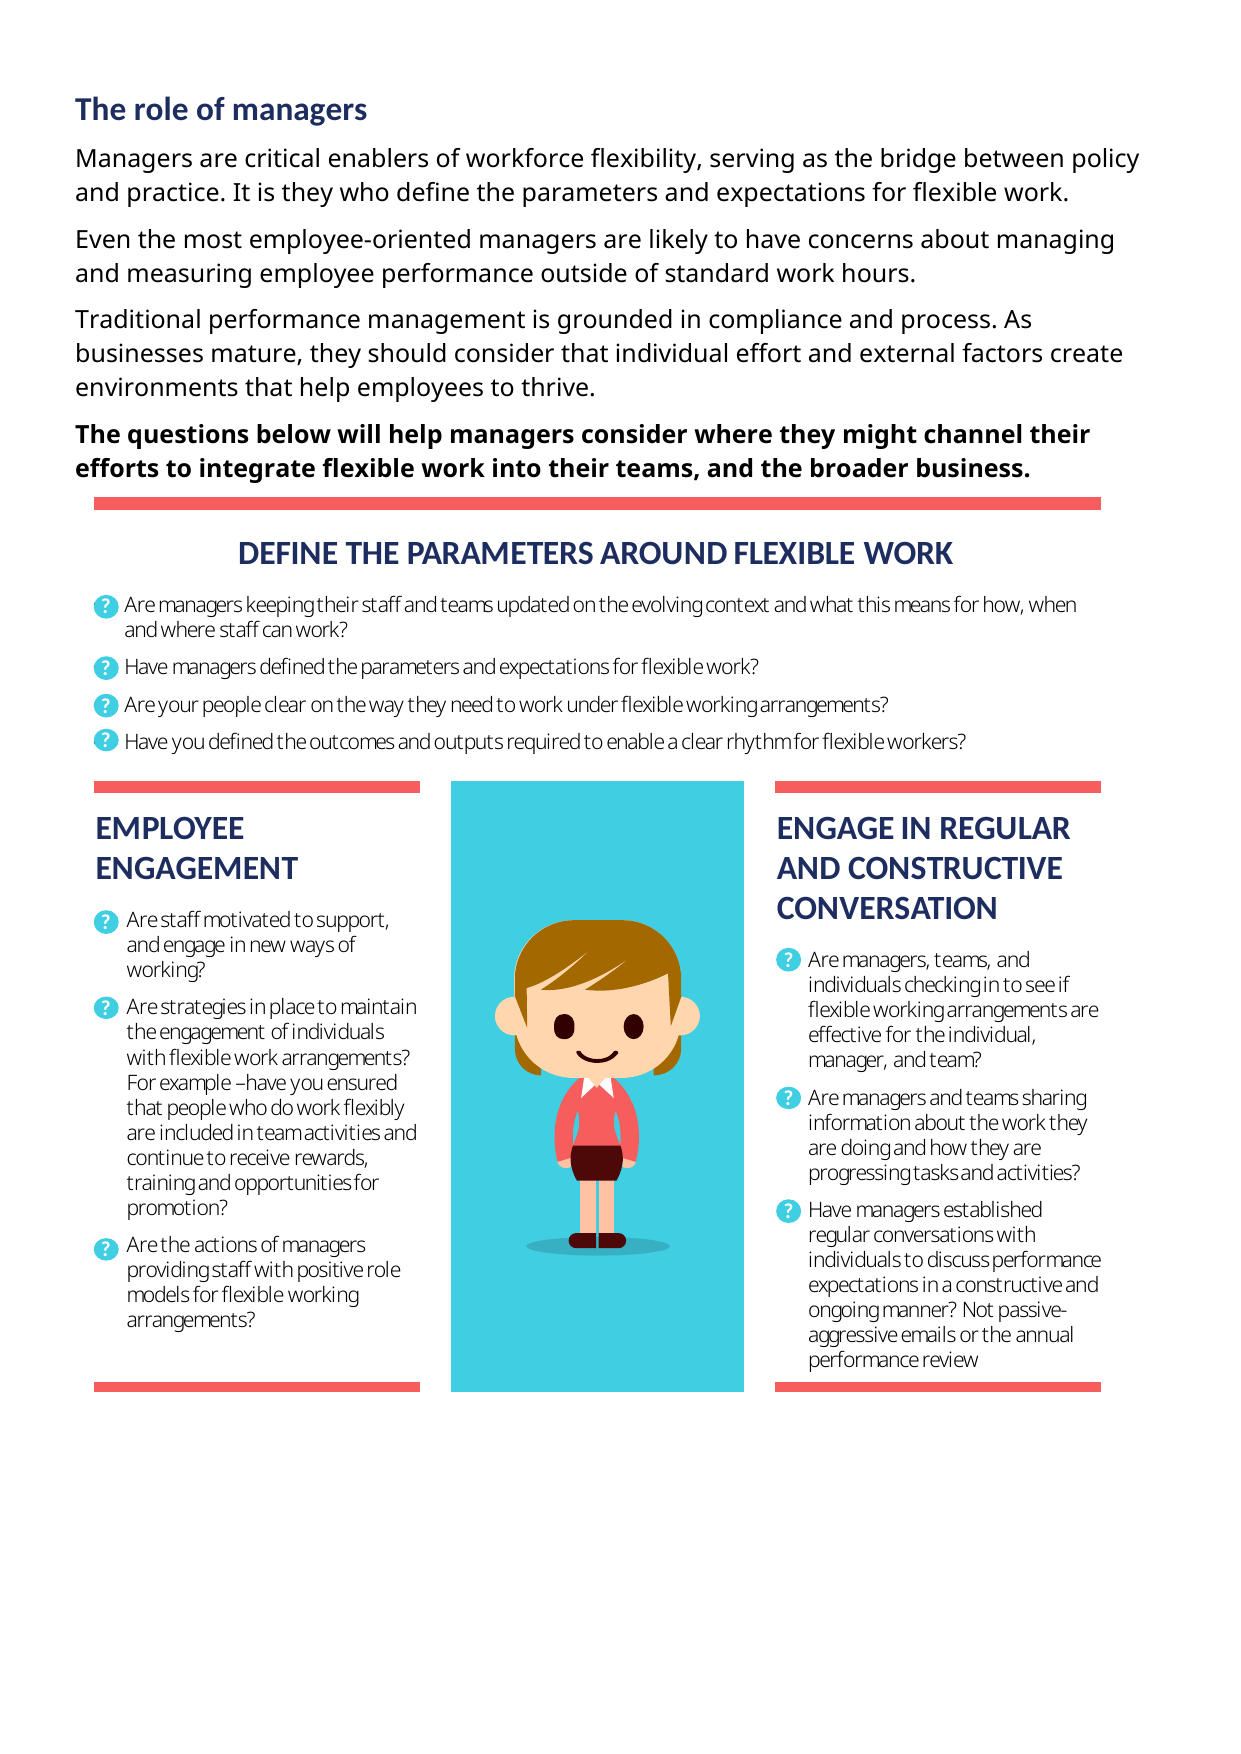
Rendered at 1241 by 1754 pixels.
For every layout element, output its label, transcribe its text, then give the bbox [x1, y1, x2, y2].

text Even the most employee-oriented managers are likely to have concerns about managing and measuring employee performance outside of standard work hours. [75, 221, 1165, 289]
text Traditional performance management is grounded in compliance and process. As businesses mature, they should consider that individual effort and external factors create environments that help employees to thrive. [75, 302, 1165, 404]
text The role of managers [75, 87, 1165, 128]
text The questions below will help managers consider where they might channel their efforts to integrate flexible work into their teams, and the broader business. [75, 417, 1165, 485]
text Managers are critical enablers of workforce flexibility, serving as the bridge between policy and practice. It is they who define the parameters and expectations for flexible work. [75, 141, 1165, 209]
